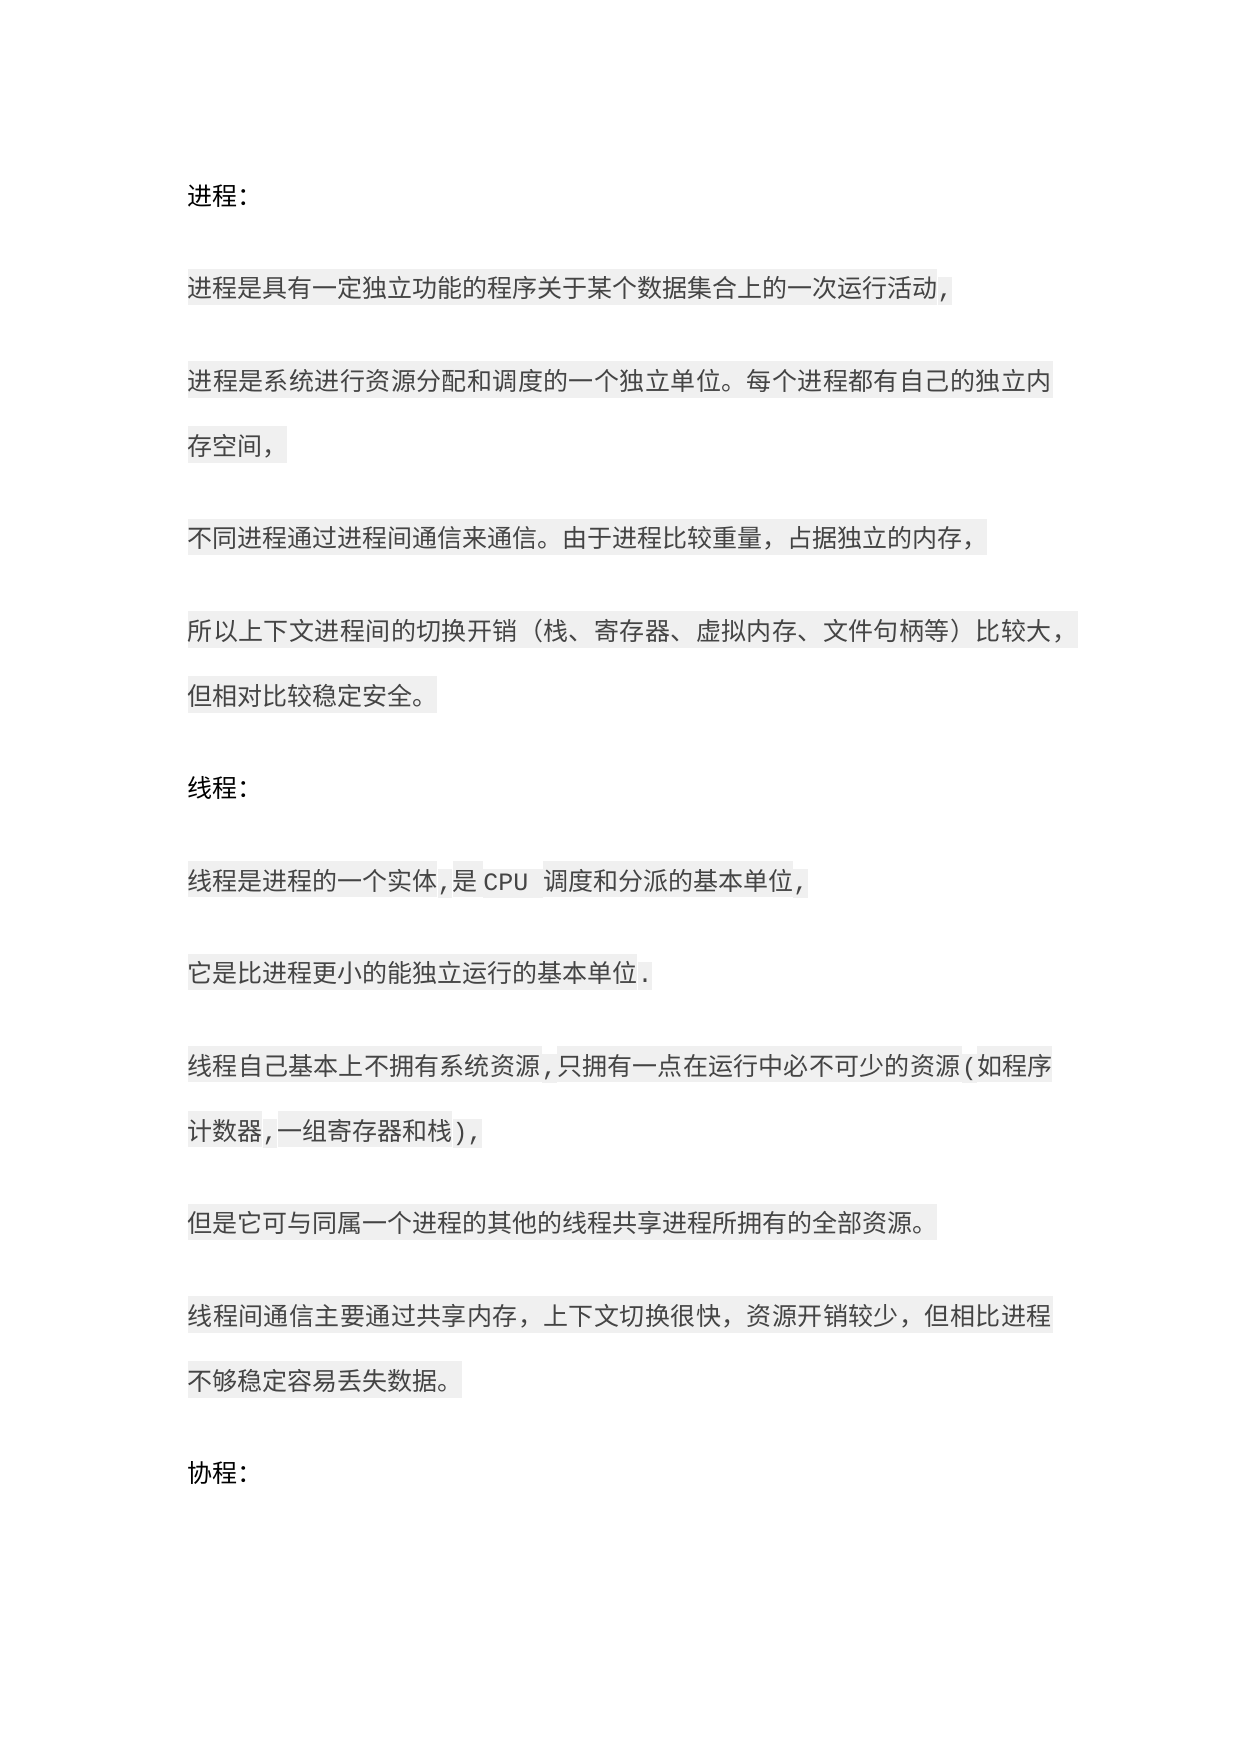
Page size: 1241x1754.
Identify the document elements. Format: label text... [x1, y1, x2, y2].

text 协程： [187, 1439, 1053, 1504]
text 线程间通信主要通过共享内存，上下文切换很快，资源开销较少，但相比进程不够稳定容易丢失数据。 [187, 1282, 1053, 1412]
text 它是比进程更小的能独立运行的基本单位. [187, 939, 1053, 1004]
text 但是它可与同属一个进程的其他的线程共享进程所拥有的全部资源。 [187, 1189, 1053, 1254]
text 进程： [187, 162, 1053, 227]
text 线程是进程的一个实体,是 CPU 调度和分派的基本单位, [187, 847, 1053, 912]
text 不同进程通过进程间通信来通信。由于进程比较重量，占据独立的内存， [187, 504, 1053, 569]
text 进程是系统进行资源分配和调度的一个独立单位。每个进程都有自己的独立内存空间， [187, 347, 1053, 477]
text 线程自己基本上不拥有系统资源,只拥有一点在运行中必不可少的资源(如程序计数器,一组寄存器和栈), [187, 1032, 1053, 1162]
text 进程是具有一定独立功能的程序关于某个数据集合上的一次运行活动, [187, 254, 1053, 319]
text 线程： [187, 754, 1053, 819]
text 所以上下文进程间的切换开销（栈、寄存器、虚拟内存、文件句柄等）比较大，但相对比较稳定安全。 [187, 597, 1053, 727]
